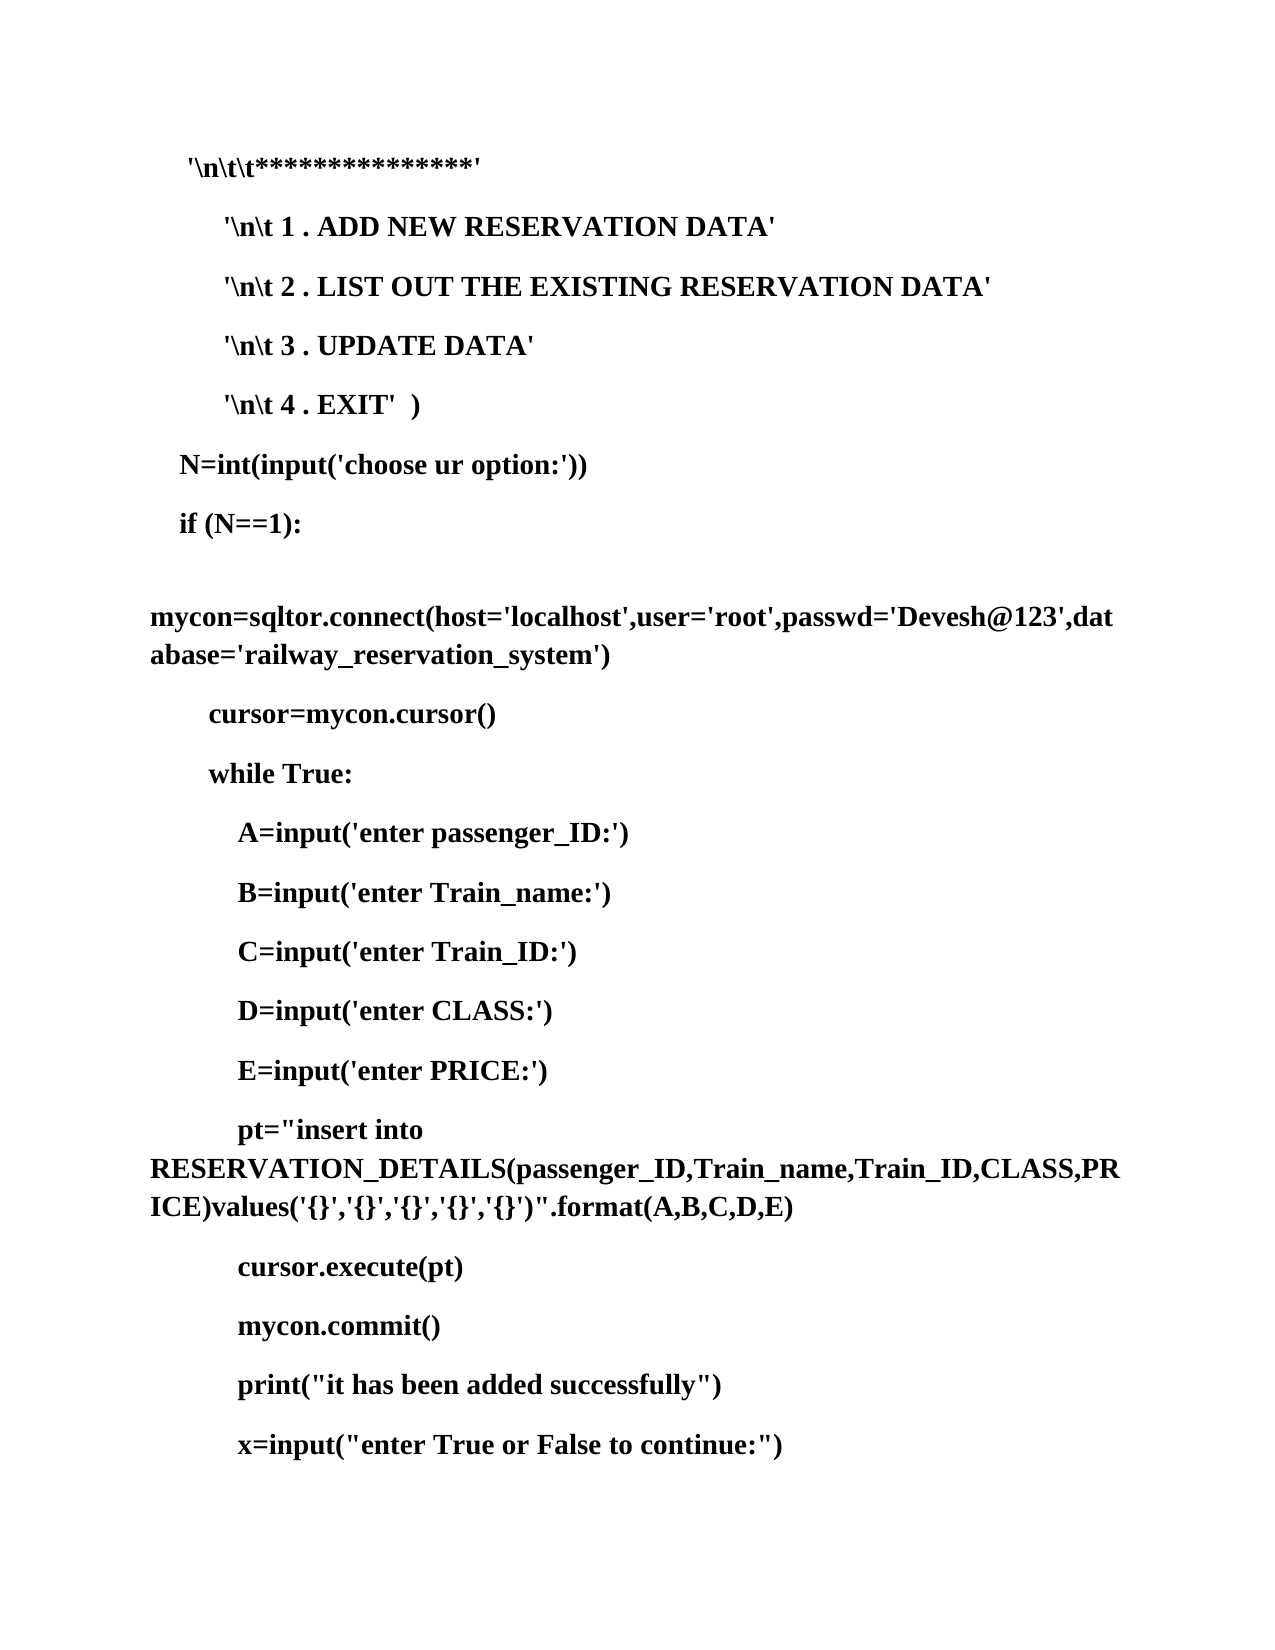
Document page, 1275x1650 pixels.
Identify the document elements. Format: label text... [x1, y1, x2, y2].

text E=input('enter PRICE:') [150, 1053, 1125, 1086]
text '\n\t 1 . ADD NEW RESERVATION DATA' [150, 209, 1125, 243]
text '\n\t 4 . EXIT' ) [150, 387, 1125, 421]
text B=input('enter Train_name:') [150, 875, 1125, 908]
text '\n\t\t***************' [150, 150, 1125, 183]
text cursor=mycon.cursor() [150, 697, 1125, 730]
text if (N==1): [150, 506, 1125, 540]
text mycon.commit() [150, 1308, 1125, 1342]
text C=input('enter Train_ID:') [150, 934, 1125, 968]
text x=input("enter True or False to continue:") [150, 1427, 1125, 1460]
text while True: [150, 756, 1125, 789]
text '\n\t 3 . UPDATE DATA' [150, 328, 1125, 362]
text mycon=sqltor.connect(host='localhost',user='root',passwd='Devesh@123',database='railway_reservation_system') [150, 566, 1125, 671]
text pt="insert into RESERVATION_DETAILS(passenger_ID,Train_name,Train_ID,CLASS,PRICE)values('{}','{}','{}','{}','{}')".format(A,B,C,D,E) [150, 1112, 1125, 1223]
text print("it has been added successfully") [150, 1367, 1125, 1401]
text A=input('enter passenger_ID:') [150, 815, 1125, 849]
text N=int(input('choose ur option:')) [150, 447, 1125, 480]
text cursor.execute(pt) [150, 1249, 1125, 1282]
text D=input('enter CLASS:') [150, 993, 1125, 1027]
text '\n\t 2 . LIST OUT THE EXISTING RESERVATION DATA' [150, 269, 1125, 302]
